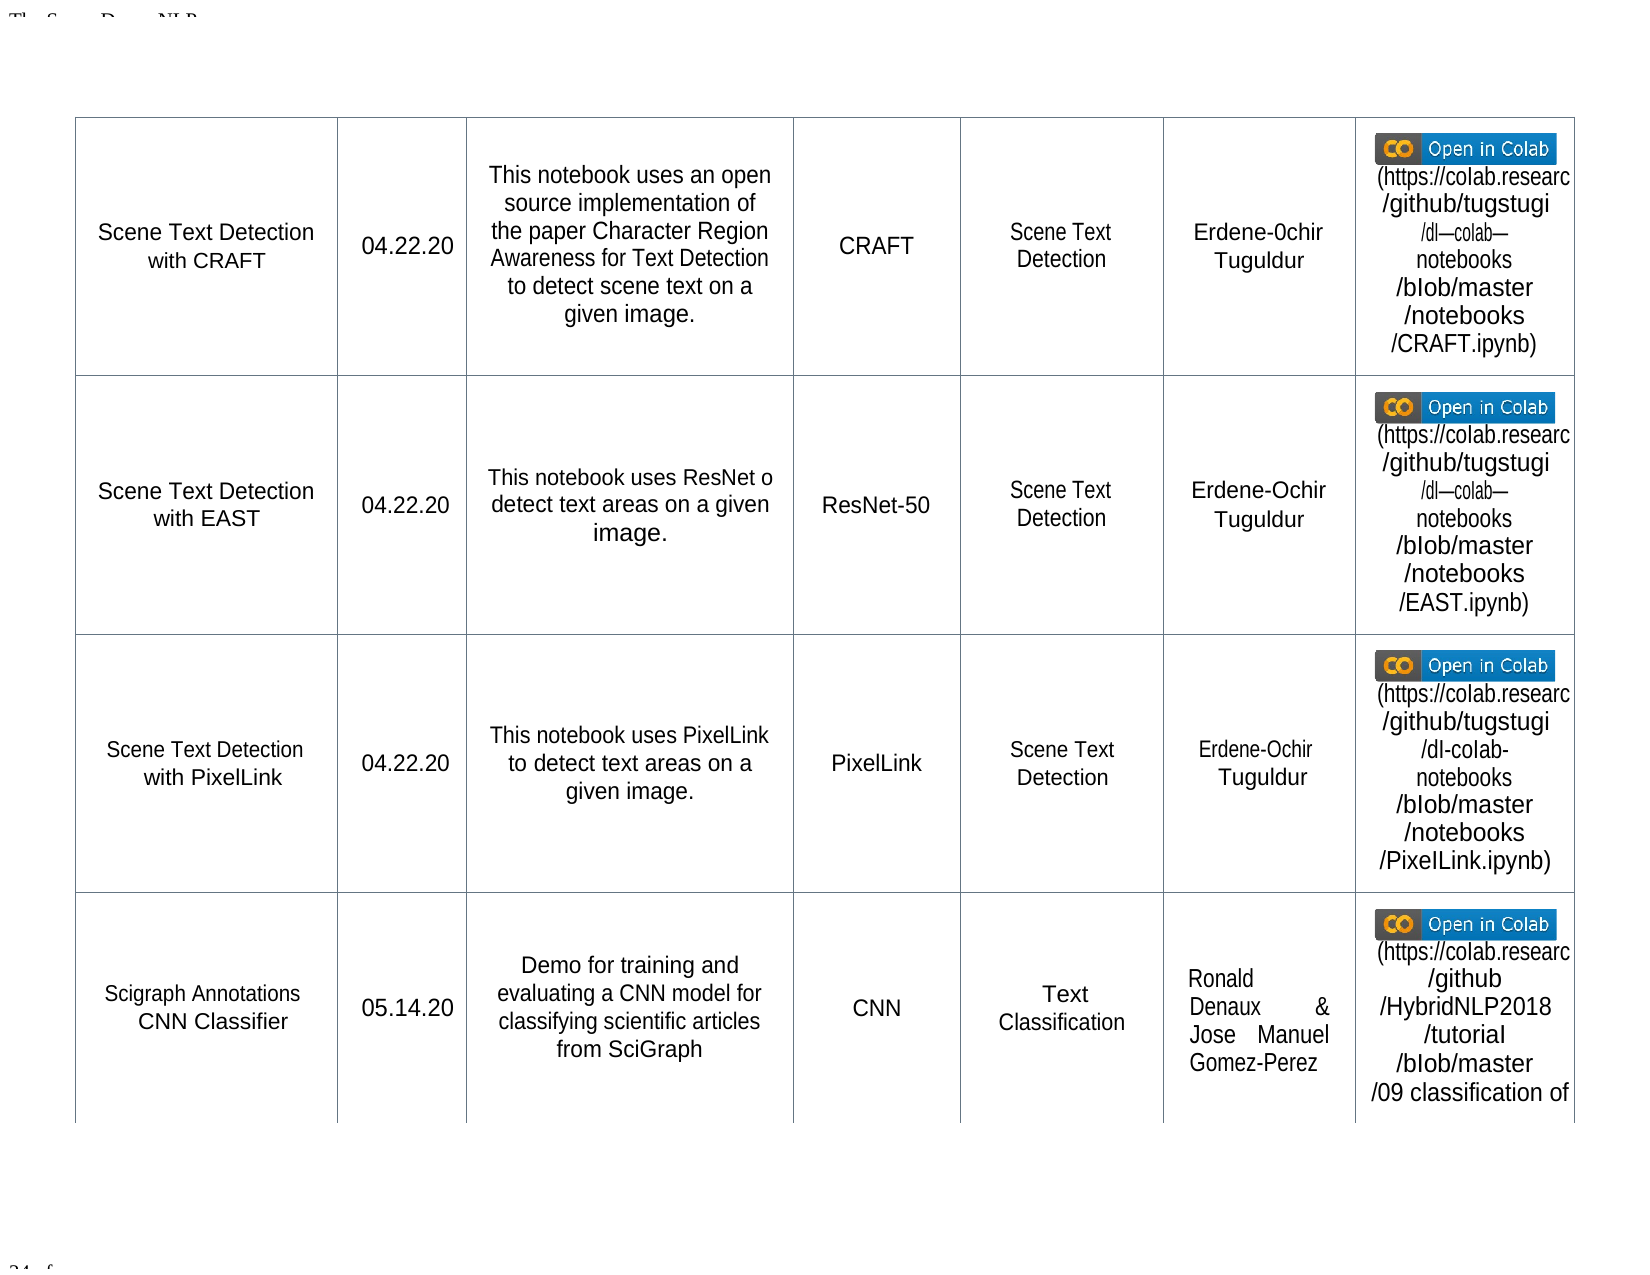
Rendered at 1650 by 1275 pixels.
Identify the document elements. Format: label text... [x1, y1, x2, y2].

table_cell This notebook uses PixelLink to detect text areas on a given image. [467, 635, 793, 892]
table_cell (https://coIab.researc /github /HybridNLP2018 /tutoriaI /bIob/master /09 classification of [1356, 893, 1574, 1122]
table_cell Erdene-Ochir Tuguldur [1164, 376, 1355, 633]
table_header Erdene-0chir Tuguldur [1164, 118, 1355, 375]
table_header CRAFT [794, 118, 960, 375]
picture [1374, 909, 1557, 941]
table_cell (https://coIab.researc /github/tugstugi /dI—coIab— notebooks /bIob/master /notebooks /EAST.ipynb) [1356, 376, 1574, 633]
table_header (https://coIab.researc /github/tugstugi /dI—coIab— notebooks /bIob/master /notebooks /CRAFT.ipynb) [1356, 118, 1574, 375]
picture [1374, 133, 1557, 165]
picture [1374, 650, 1556, 682]
picture [1374, 392, 1556, 424]
table_cell Scigraph Annotations CNN Classifier [76, 893, 337, 1122]
table_cell ResNet-50 [794, 376, 960, 633]
table_cell Ronald Denaux & Jose Manuel Gomez-Perez [1164, 893, 1355, 1122]
table_cell Text Classification [961, 893, 1163, 1122]
table_cell 04.22.20 [338, 376, 466, 633]
table_cell Erdene-Ochir Tuguldur [1164, 635, 1355, 892]
table_cell Scene Text Detection with EAST [76, 376, 337, 633]
table_cell Demo for training and evaluating a CNN model for classifying scientific articles from SciGraph [467, 893, 793, 1122]
table_cell 05.14.20 [338, 893, 466, 1122]
table_header 04.22.20 [338, 118, 466, 375]
table_header This notebook uses an open source implementation of the paper Character Region Awareness for Text Detection to detect scene text on a given image. [467, 118, 793, 375]
table_cell CNN [794, 893, 960, 1122]
table_cell This notebook uses ResNet o detect text areas on a given image. [467, 376, 793, 633]
table_header Scene Text Detection [961, 118, 1163, 375]
table_cell (https://coIab.researc /github/tugstugi /dI-coIab- notebooks /bIob/master /notebooks /PixeILink.ipynb) [1356, 635, 1574, 892]
table_cell Scene Text Detection with PixelLink [76, 635, 337, 892]
table_cell PixelLink [794, 635, 960, 892]
table_cell 04.22.20 [338, 635, 466, 892]
table_cell Scene Text Detection [961, 635, 1163, 892]
table_cell Scene Text Detection [961, 376, 1163, 633]
table_header Scene Text Detection with CRAFT [76, 118, 337, 375]
